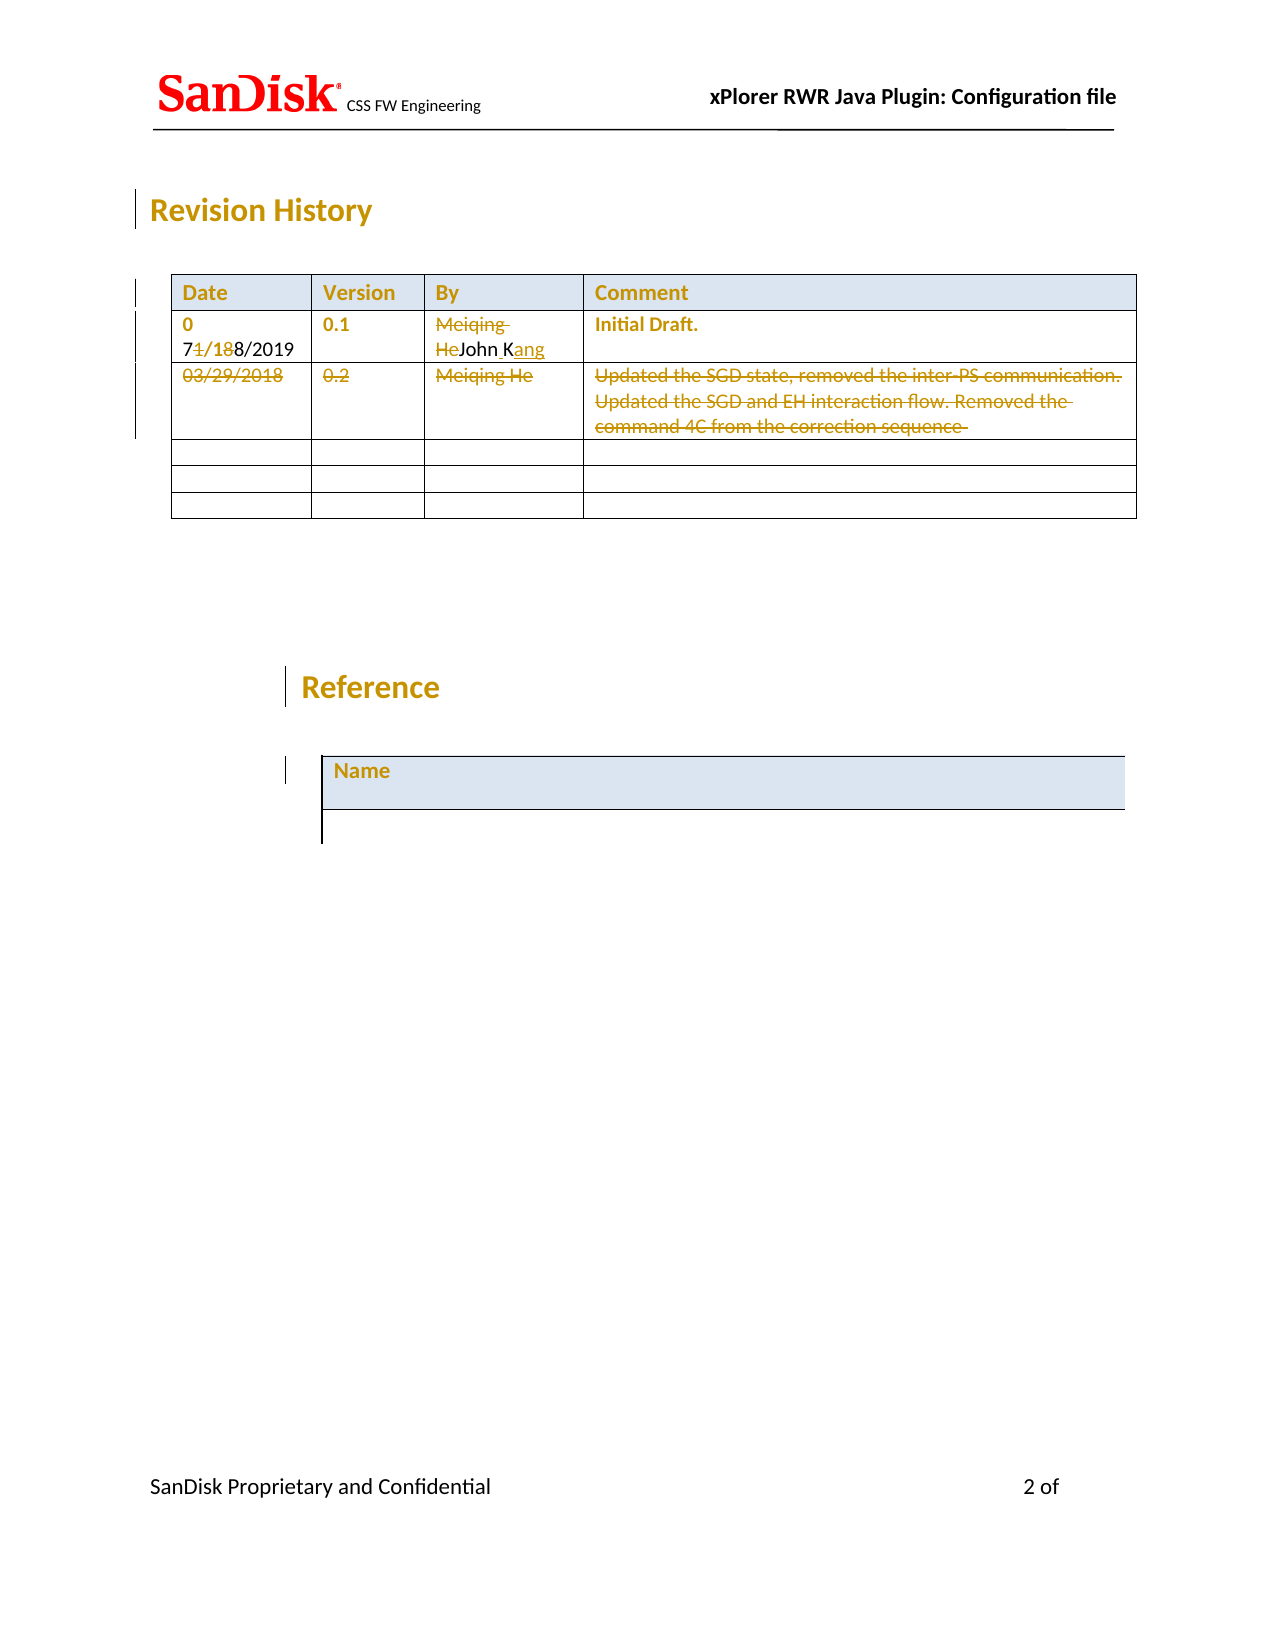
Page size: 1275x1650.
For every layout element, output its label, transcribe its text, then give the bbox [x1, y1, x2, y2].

table_cell Initial Draft. [584, 311, 1136, 362]
table_cell JohnK [425, 311, 583, 362]
table_cell [584, 466, 1136, 492]
table_cell [312, 466, 424, 492]
table_cell [584, 440, 1136, 465]
table_cell [172, 493, 311, 518]
table_cell [312, 440, 424, 465]
table_cell [425, 466, 583, 492]
table_cell [172, 466, 311, 492]
table_cell [172, 440, 311, 465]
table_header Comment [584, 275, 1136, 310]
table_cell [584, 363, 1136, 439]
table_cell 0.1 [312, 311, 424, 362]
table_cell [425, 440, 583, 465]
table_cell [312, 493, 424, 518]
table_header By [425, 275, 583, 310]
table_cell [425, 493, 583, 518]
table_cell [425, 363, 583, 439]
table_cell [312, 363, 424, 439]
picture [159, 75, 342, 112]
table_cell [584, 493, 1136, 518]
title Revision History [150, 189, 1125, 229]
table_cell 07/18/2019 [172, 311, 311, 362]
table_header Date [172, 275, 311, 310]
table_header Version [312, 275, 424, 310]
table_cell [172, 363, 311, 439]
